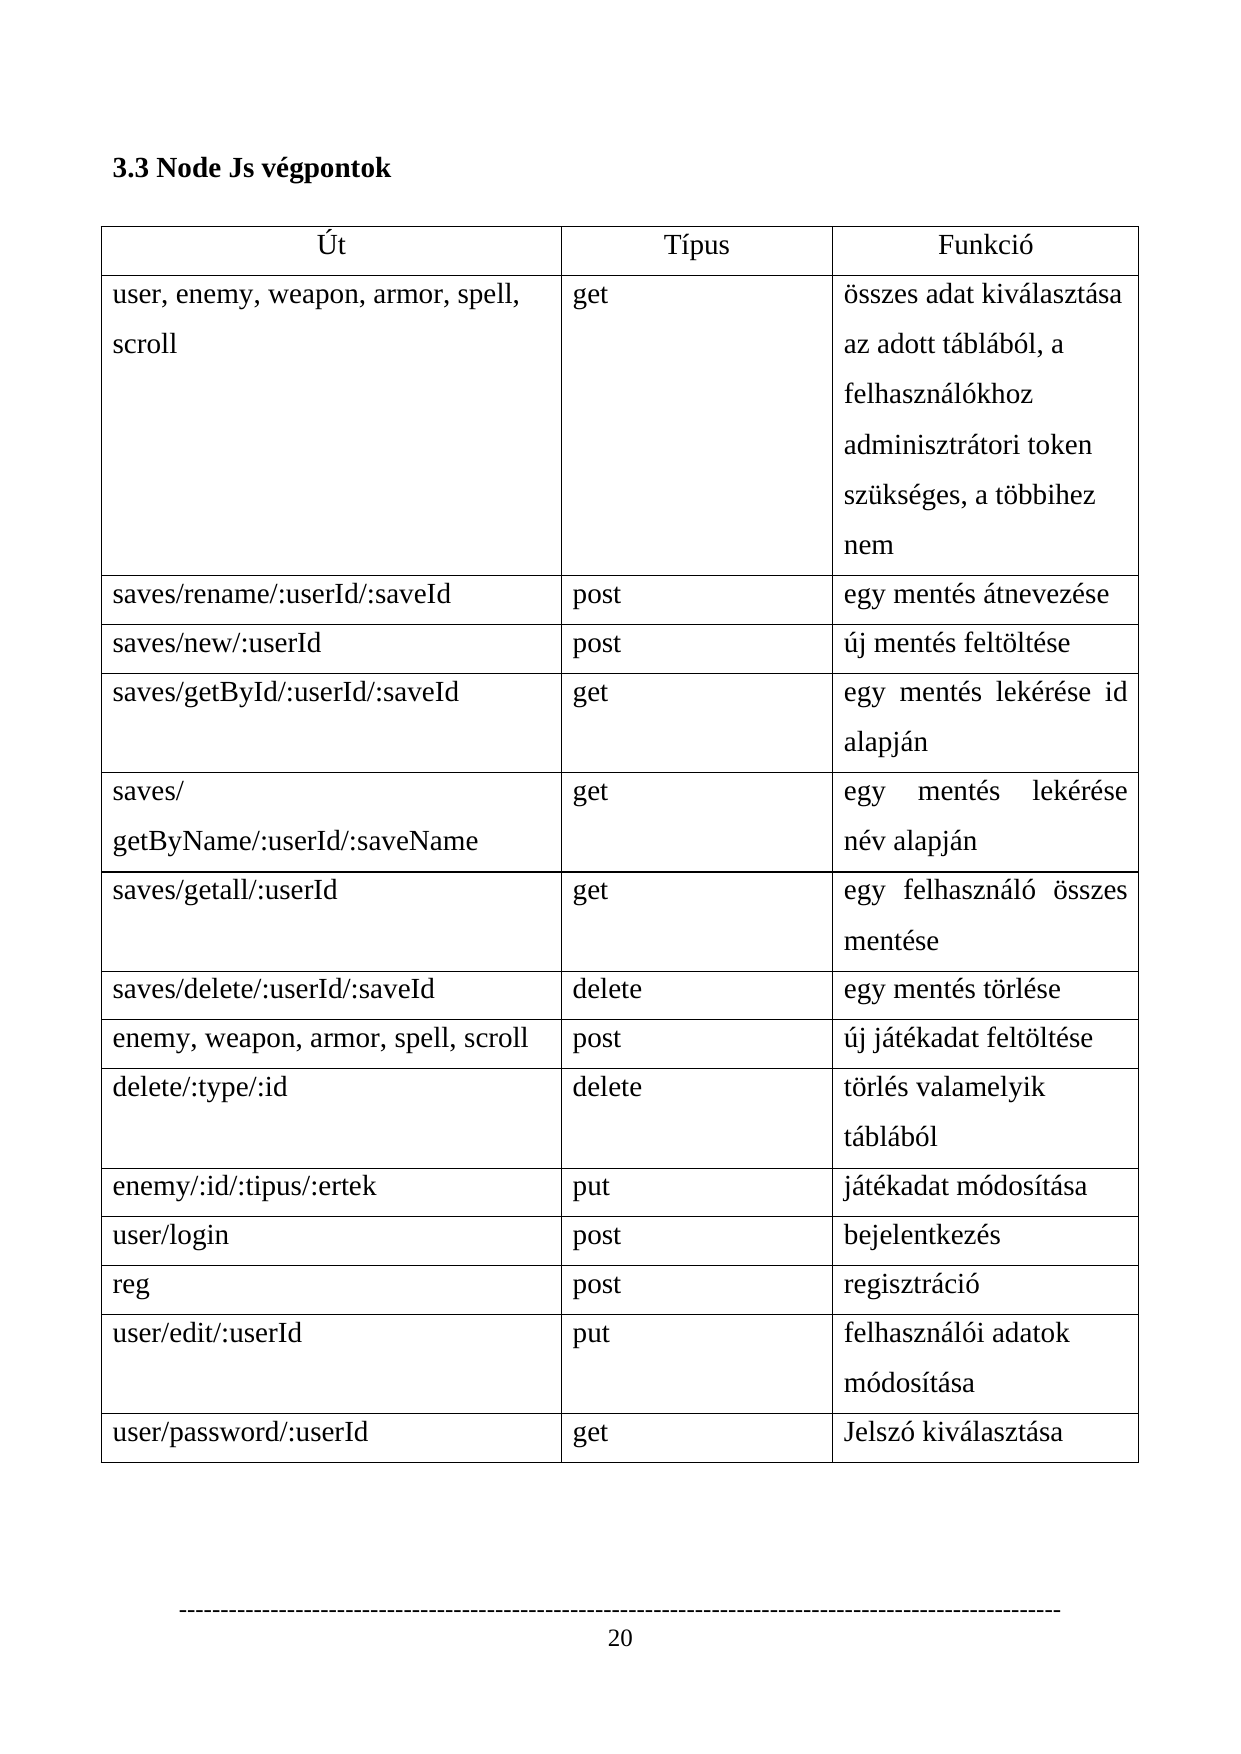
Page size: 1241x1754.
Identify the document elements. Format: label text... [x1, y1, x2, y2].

table_cell új mentés feltöltése [833, 625, 1138, 673]
table_header Út [102, 227, 561, 275]
table_cell get [562, 773, 832, 871]
subtitle 3.3 Node Js végpontok [112, 150, 1128, 183]
table_cell delete [562, 1069, 832, 1167]
table_cell put [562, 1169, 832, 1216]
table_header Funkció [833, 227, 1138, 275]
table_cell egy mentés lekérése név alapján [833, 773, 1138, 871]
table_cell get [562, 1414, 832, 1462]
table_cell user/login [102, 1217, 561, 1265]
table_cell törlés valamelyik táblából [833, 1069, 1138, 1167]
table_cell user/password/:userId [102, 1414, 561, 1462]
table_cell egy mentés törlése [833, 972, 1138, 1019]
table_cell delete [562, 972, 832, 1019]
table_cell összes adat kiválasztása az adott táblából, a felhasználókhoz adminisztrátori token szükséges, a többihez nem [833, 276, 1138, 575]
table_cell get [562, 674, 832, 772]
table_cell saves/new/:userId [102, 625, 561, 673]
table_cell saves/getByName/:userId/:saveName [102, 773, 561, 871]
table_cell egy felhasználó összes mentése [833, 873, 1138, 971]
table_cell user/edit/:userId [102, 1315, 561, 1413]
table_cell post [562, 1266, 832, 1314]
table_cell Jelszó kiválasztása [833, 1414, 1138, 1462]
table_cell reg [102, 1266, 561, 1314]
table_cell user, enemy, weapon, armor, spell, scroll [102, 276, 561, 575]
table_cell put [562, 1315, 832, 1413]
table_cell post [562, 1217, 832, 1265]
table_cell saves/delete/:userId/:saveId [102, 972, 561, 1019]
table_cell felhasználói adatok módosítása [833, 1315, 1138, 1413]
table_cell játékadat módosítása [833, 1169, 1138, 1216]
table_cell saves/getById/:userId/:saveId [102, 674, 561, 772]
table_cell bejelentkezés [833, 1217, 1138, 1265]
table_cell post [562, 625, 832, 673]
table_cell saves/rename/:userId/:saveId [102, 576, 561, 624]
table_cell regisztráció [833, 1266, 1138, 1314]
table_cell új játékadat feltöltése [833, 1020, 1138, 1068]
table_cell egy mentés átnevezése [833, 576, 1138, 624]
table_cell get [562, 873, 832, 971]
table_cell saves/getall/:userId [102, 873, 561, 971]
table_cell get [562, 276, 832, 575]
table_header Típus [562, 227, 832, 275]
table_cell egy mentés lekérése id alapján [833, 674, 1138, 772]
table_cell post [562, 1020, 832, 1068]
table_cell delete/:type/:id [102, 1069, 561, 1167]
table_cell enemy, weapon, armor, spell, scroll [102, 1020, 561, 1068]
table_cell post [562, 576, 832, 624]
table_cell enemy/:id/:tipus/:ertek [102, 1169, 561, 1216]
